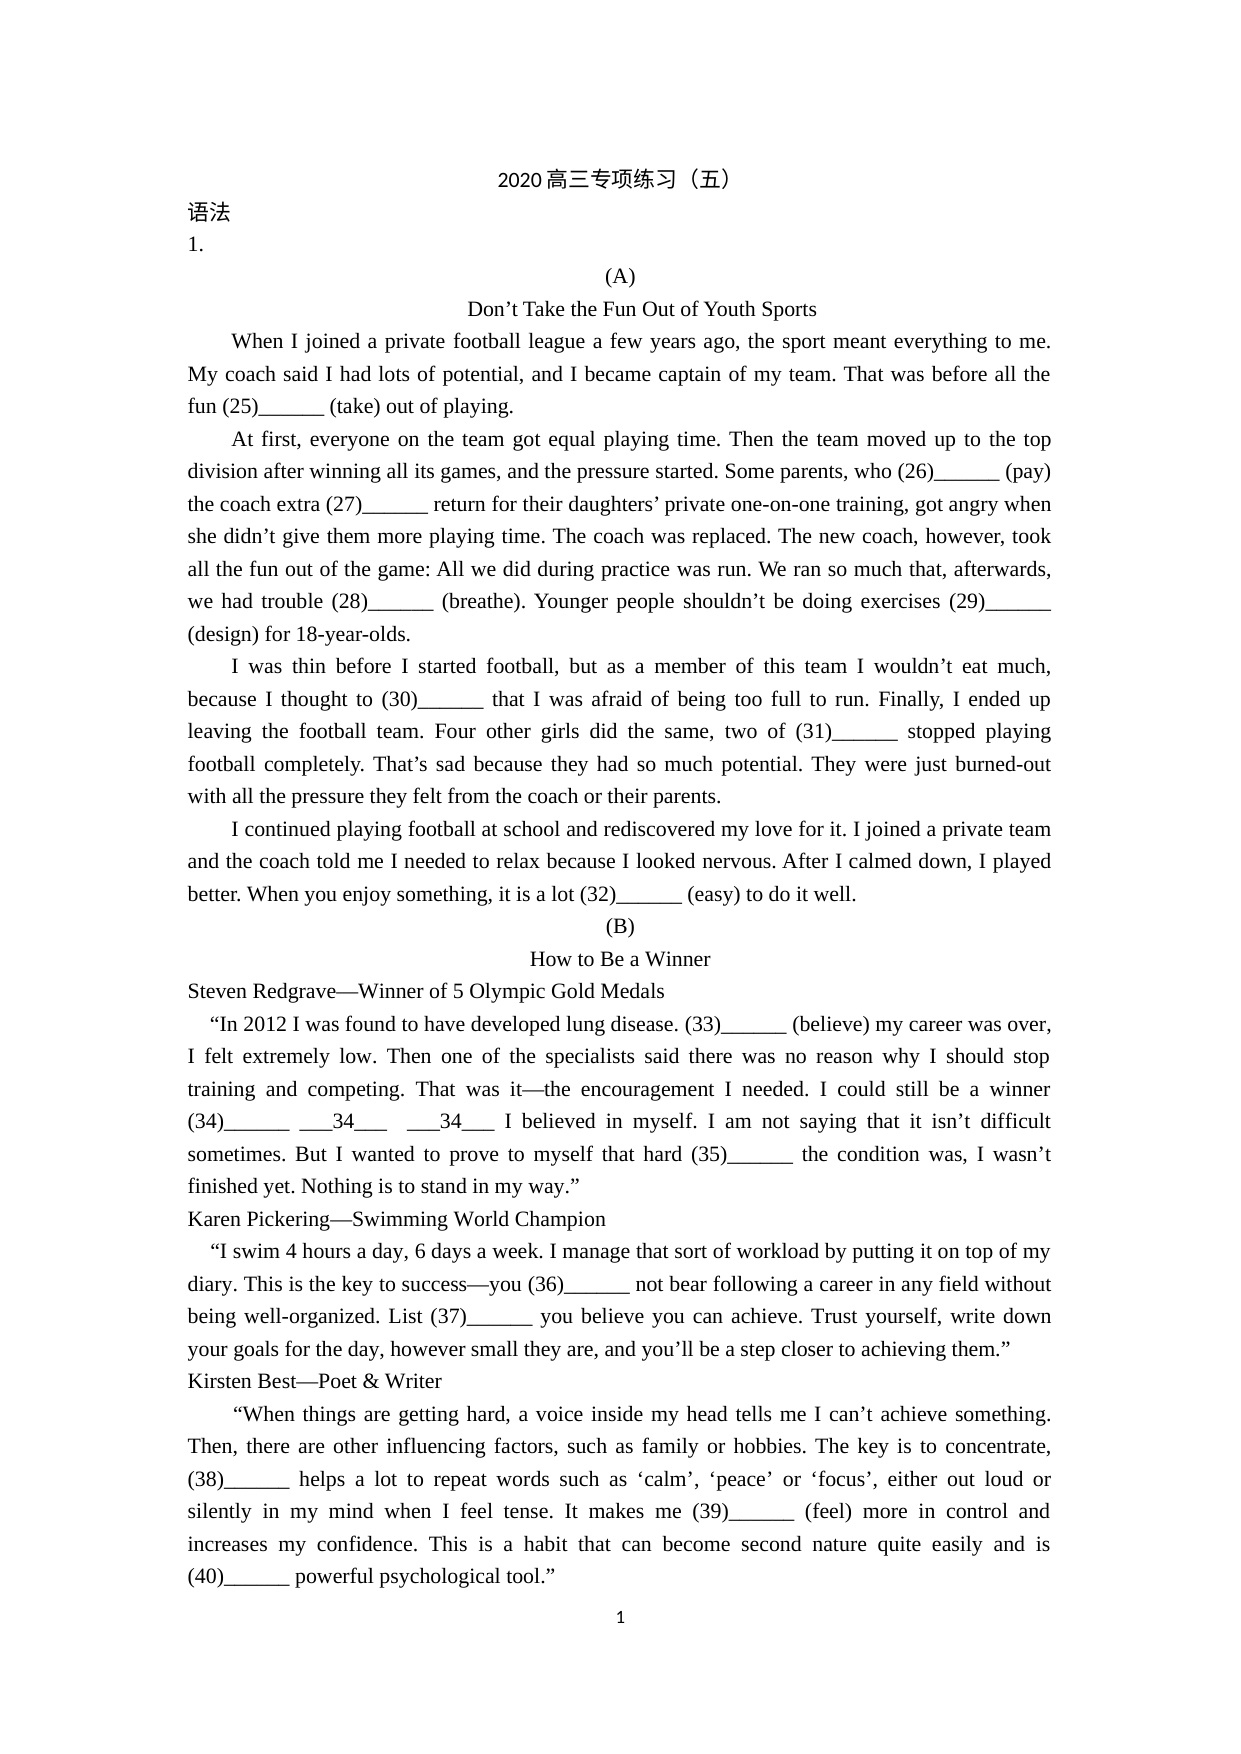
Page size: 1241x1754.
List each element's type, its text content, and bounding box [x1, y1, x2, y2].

text 语法 [187, 194, 1053, 227]
text (B) [187, 909, 1053, 942]
text I was thin before I started football, but as a member of this team I wouldn’t eat much, because I thought to (30)______ that I was afraid of being too full to run. Finally, I ended up leaving the football team. Four other girls did the same, two of (31)______ stopped playing football completely. That’s sad because they had so much potential. They were just burned-out with all the pressure they felt from the coach or their parents. [187, 649, 1053, 812]
text 2020高三专项练习（五） [187, 162, 1053, 194]
text Karen Pickering—Swimming World Champion [187, 1202, 1053, 1234]
text At first, everyone on the team got equal playing time. Then the team moved up to the top division after winning all its games, and the pressure started. Some parents, who (26)______ (pay) the coach extra (27)______ return for their daughters’ private one-on-one training, got angry when she didn’t give them more playing time. The coach was replaced. The new coach, however, took all the fun out of the game: All we did during practice was run. We ran so much that, afterwards, we had trouble (28)______ (breathe). Younger people shouldn’t be doing exercises (29)______ (design) for 18-year-olds. [187, 422, 1053, 649]
text Kirsten Best—Poet & Writer [187, 1364, 1053, 1397]
text “When things are getting hard, a voice inside my head tells me I can’t achieve something. Then, there are other influencing factors, such as family or hobbies. The key is to concentrate, (38)______ helps a lot to repeat words such as ‘calm’, ‘peace’ or ‘focus’, either out loud or silently in my mind when I feel tense. It makes me (39)______ (feel) more in control and increases my confidence. This is a habit that can become second nature quite easily and is (40)______ powerful psychological tool.” [187, 1397, 1053, 1592]
text “I swim 4 hours a day, 6 days a week. I manage that sort of workload by putting it on top of my diary. This is the key to success—you (36)______ not bear following a career in any field without being well-organized. List (37)______ you believe you can achieve. Trust yourself, write down your goals for the day, however small they are, and you’ll be a step closer to achieving them.” [187, 1234, 1053, 1364]
text (A) [187, 259, 1053, 292]
text I continued playing football at school and rediscovered my love for it. I joined a private team and the coach told me I needed to relax because I looked nervous. After I calmed down, I played better. When you enjoy something, it is a lot (32)______ (easy) to do it well. [187, 812, 1053, 909]
text Don’t Take the Fun Out of Youth Sports [187, 292, 1053, 324]
text Steven Redgrave—Winner of 5 Olympic Gold Medals [187, 974, 1053, 1007]
text When I joined a private football league a few years ago, the sport meant everything to me. My coach said I had lots of potential, and I became captain of my team. That was before all the fun (25)______ (take) out of playing. [187, 324, 1053, 422]
text 1. [187, 227, 1053, 259]
text How to Be a Winner [187, 942, 1053, 974]
text “In 2012 I was found to have developed lung disease. (33)______ (believe) my career was over, I felt extremely low. Then one of the specialists said there was no reason why I should stop training and competing. That was it—the encouragement I needed. I could still be a winner (34)______ ___34___ ___34___ I believed in myself. I am not saying that it isn’t difficult sometimes. But I wanted to prove to myself that hard (35)______ the condition was, I wasn’t finished yet. Nothing is to stand in my way.” [187, 1007, 1053, 1202]
